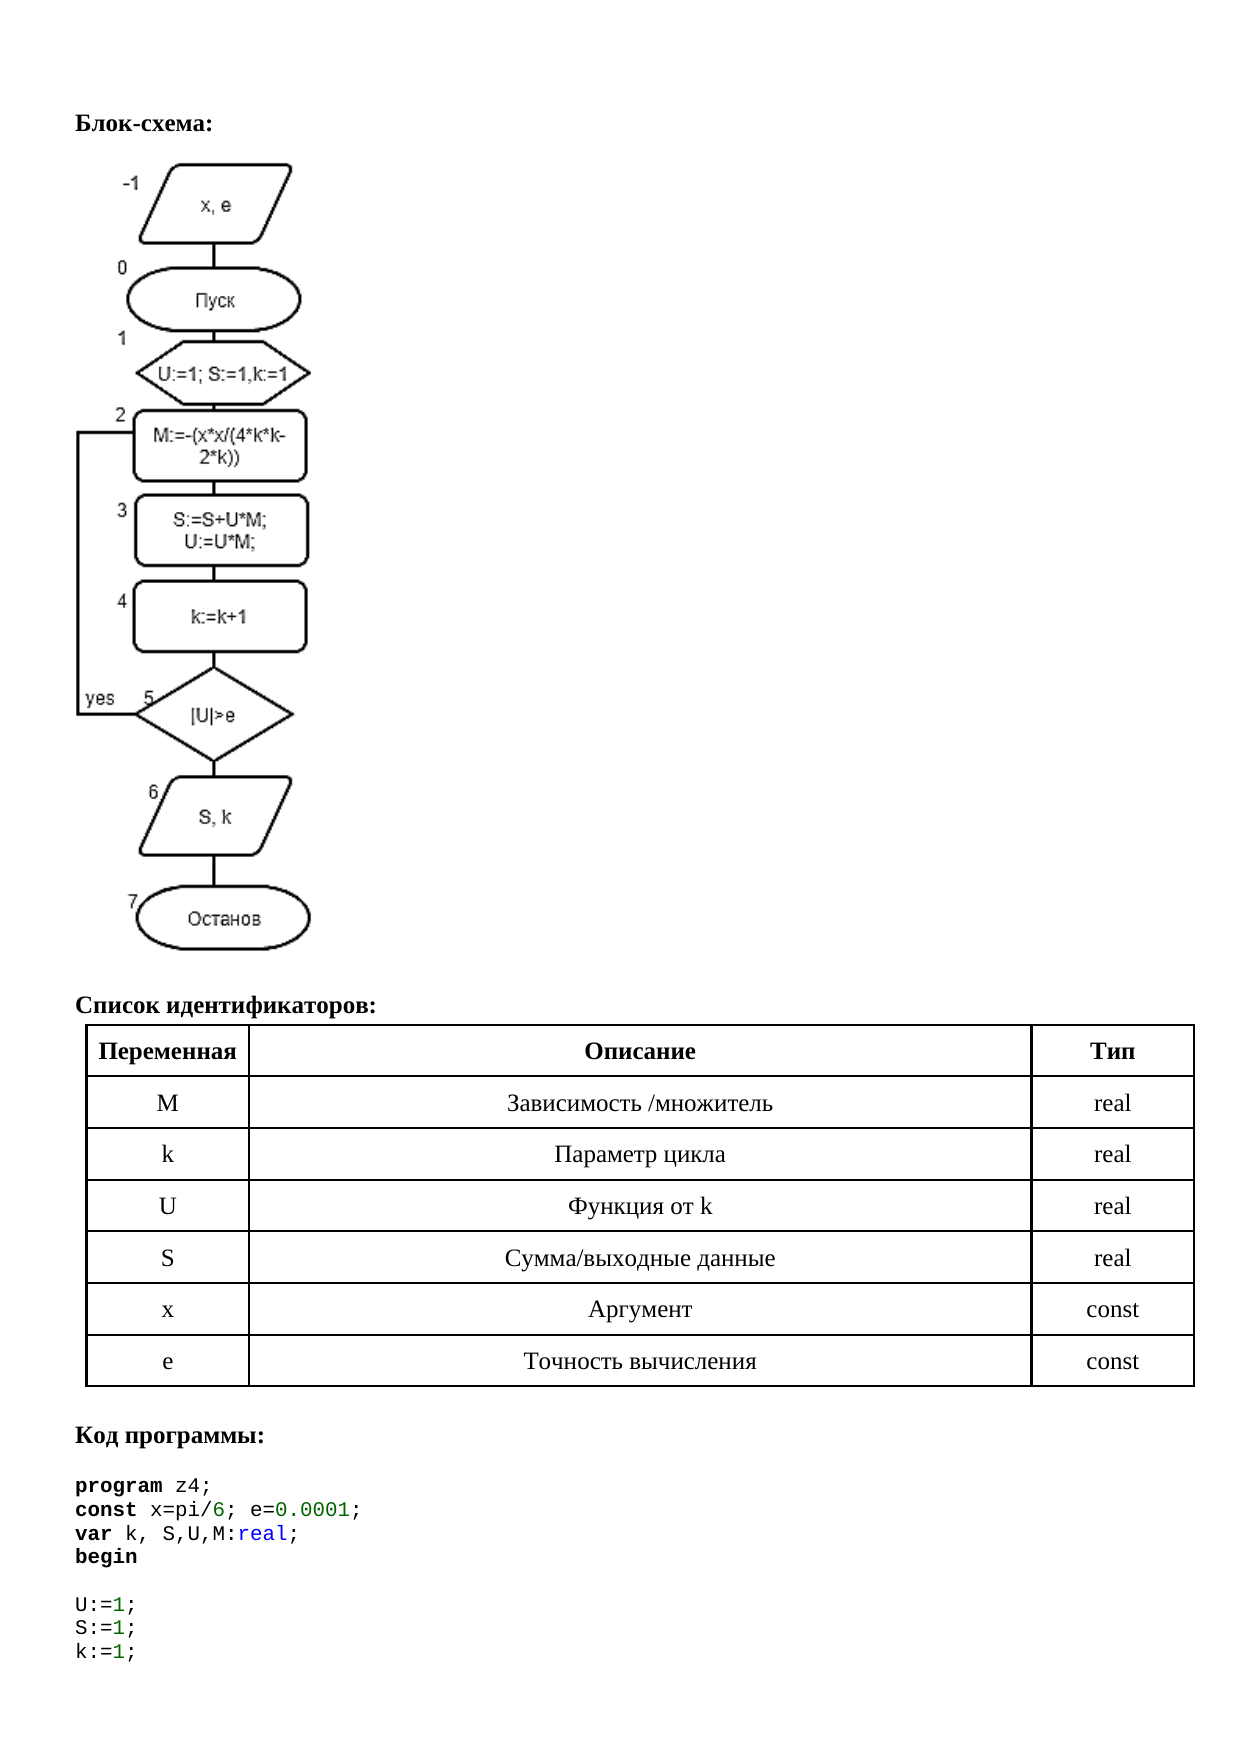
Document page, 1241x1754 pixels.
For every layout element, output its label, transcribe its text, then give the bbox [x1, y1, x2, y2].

table_cell const [1033, 1336, 1193, 1385]
table_cell e [88, 1336, 248, 1385]
text Блок-схема: [75, 108, 1165, 137]
table_cell x [88, 1284, 248, 1333]
table_cell const [1033, 1284, 1193, 1333]
text program z4; [75, 1475, 1165, 1499]
table_header Переменная [88, 1026, 248, 1075]
table_cell U [88, 1181, 248, 1230]
text U:=1; [75, 1593, 1165, 1617]
picture [75, 141, 322, 954]
text var k, S,U,M:real; [75, 1523, 1165, 1546]
table_cell real [1033, 1077, 1193, 1127]
table_header Описание [250, 1026, 1030, 1075]
table_cell M [88, 1077, 248, 1127]
table_cell Зависимость /множитель [250, 1077, 1030, 1127]
table_cell real [1033, 1129, 1193, 1178]
text Список идентификаторов: [75, 990, 1165, 1019]
table_cell real [1033, 1232, 1193, 1282]
table_header Тип [1033, 1026, 1193, 1075]
text S:=1; [75, 1617, 1165, 1641]
text begin [75, 1546, 1165, 1570]
table_cell Сумма/выходные данные [250, 1232, 1030, 1282]
table_cell real [1033, 1181, 1193, 1230]
text Код программы: [75, 1420, 1165, 1475]
table_cell Аргумент [250, 1284, 1030, 1333]
text const x=pi/6; e=0.0001; [75, 1499, 1165, 1523]
table_cell Функция от k [250, 1181, 1030, 1230]
table_cell Точность вычисления [250, 1336, 1030, 1385]
text k:=1; [75, 1641, 1165, 1664]
table_cell S [88, 1232, 248, 1282]
table_cell Параметр цикла [250, 1129, 1030, 1178]
table_cell k [88, 1129, 248, 1178]
